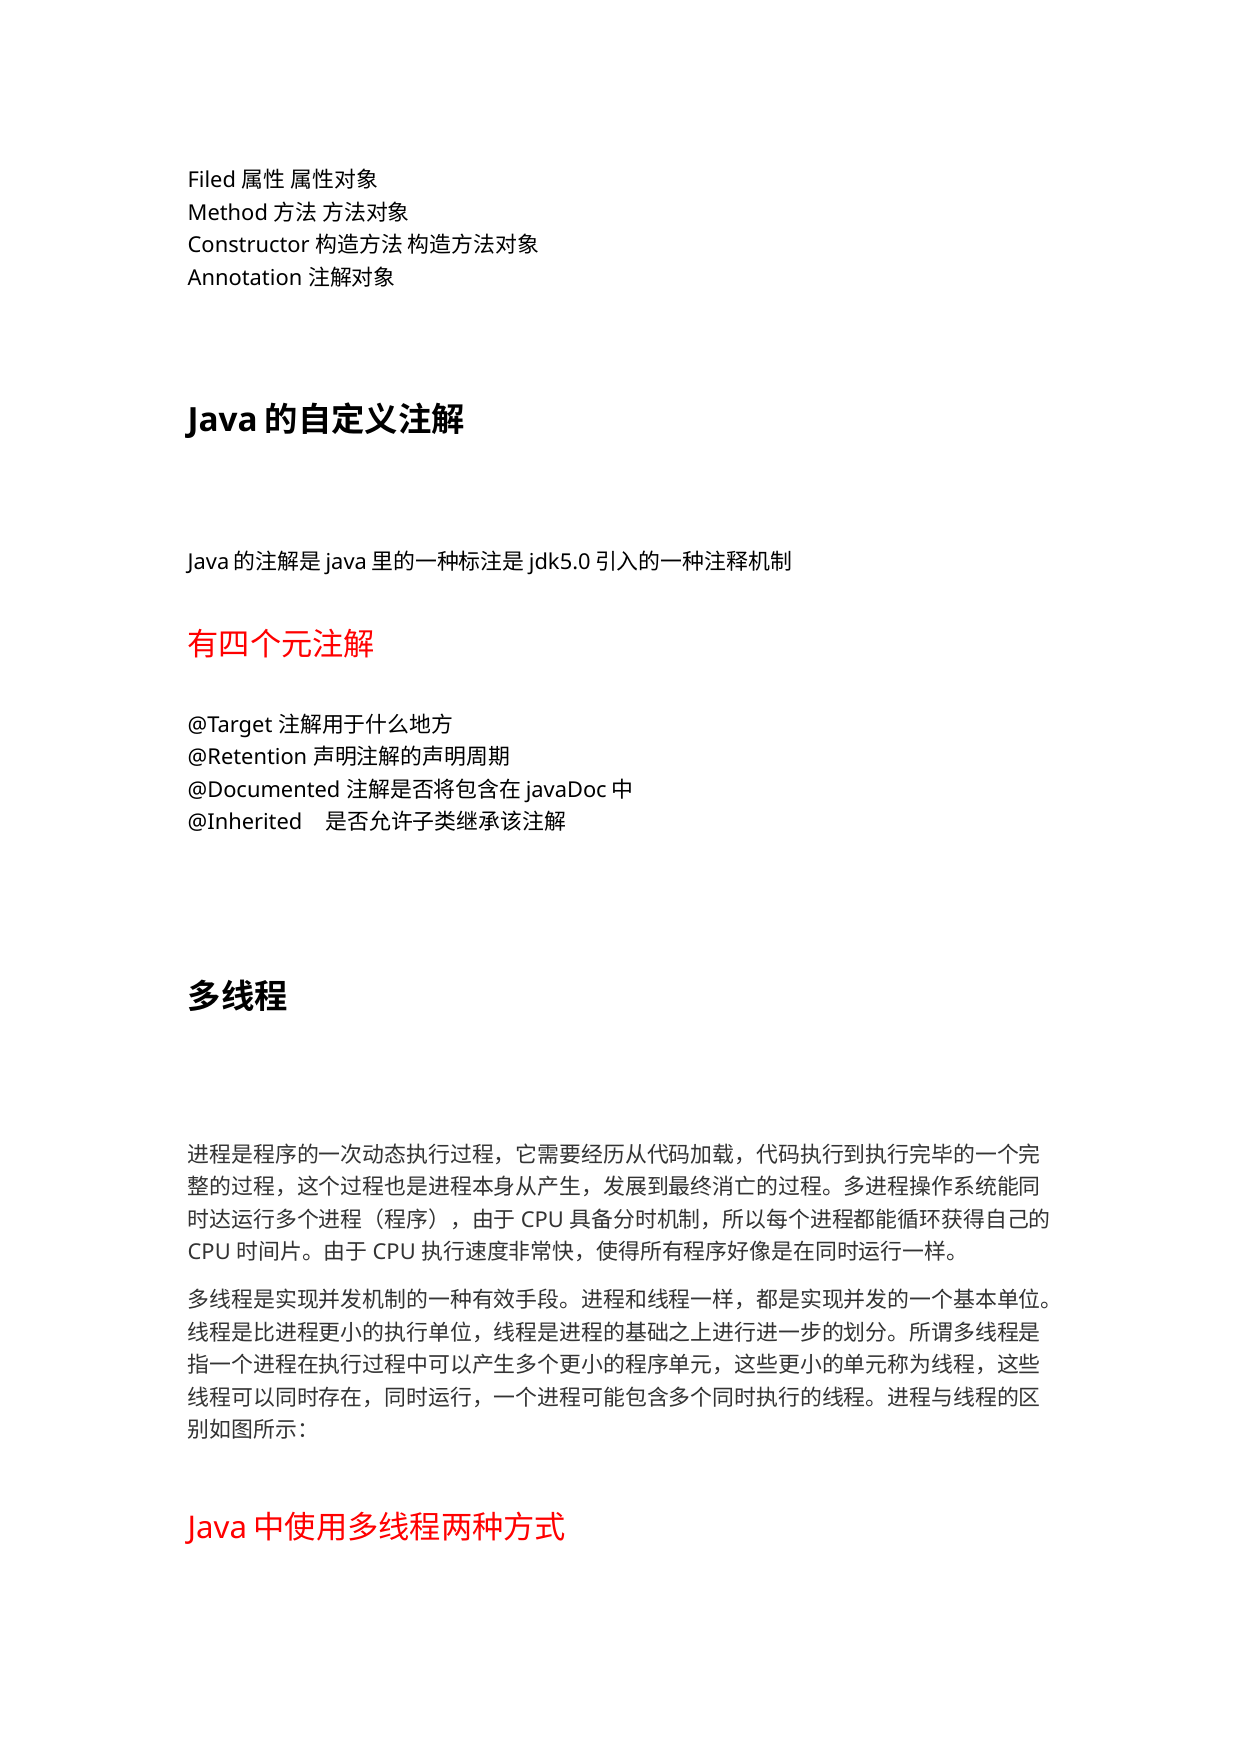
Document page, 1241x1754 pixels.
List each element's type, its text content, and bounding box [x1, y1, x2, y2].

text Constructor 构造方法 构造方法对象 [187, 227, 1053, 259]
text 进程是程序的一次动态执行过程，它需要经历从代码加载，代码执行到执行完毕的一个完整的过程，这个过程也是进程本身从产生，发展到最终消亡的过程。多进程操作系统能同时达运行多个进程（程序），由于 CPU 具备分时机制，所以每个进程都能循环获得自己的CPU 时间片。由于 CPU 执行速度非常快，使得所有程序好像是在同时运行一样。 [187, 1136, 1053, 1266]
text 多线程是实现并发机制的一种有效手段。进程和线程一样，都是实现并发的一个基本单位。线程是比进程更小的执行单位，线程是进程的基础之上进行进一步的划分。所谓多线程是指一个进程在执行过程中可以产生多个更小的程序单元，这些更小的单元称为线程，这些线程可以同时存在，同时运行，一个进程可能包含多个同时执行的线程。进程与线程的区别如图所示： [187, 1282, 1053, 1444]
subtitle 多线程 [187, 961, 1053, 1026]
text Java的注解是java里的一种标注是jdk5.0引入的一种注释机制 [187, 544, 1053, 576]
text @Target 注解用于什么地方 [187, 706, 1053, 739]
text Annotation 注解对象 [187, 259, 1053, 292]
text @Retention 声明注解的声明周期 [187, 739, 1053, 771]
text Method 方法 方法对象 [187, 194, 1053, 227]
text @Documented 注解是否将包含在javaDoc中 [187, 771, 1053, 804]
subtitle Java的自定义注解 [187, 384, 1053, 449]
text @Inherited 是否允许子类继承该注解 [187, 804, 1053, 836]
text 有四个元注解 [187, 609, 1053, 674]
text Filed 属性 属性对象 [187, 162, 1053, 194]
text Java中使用多线程两种方式 [187, 1493, 1053, 1558]
